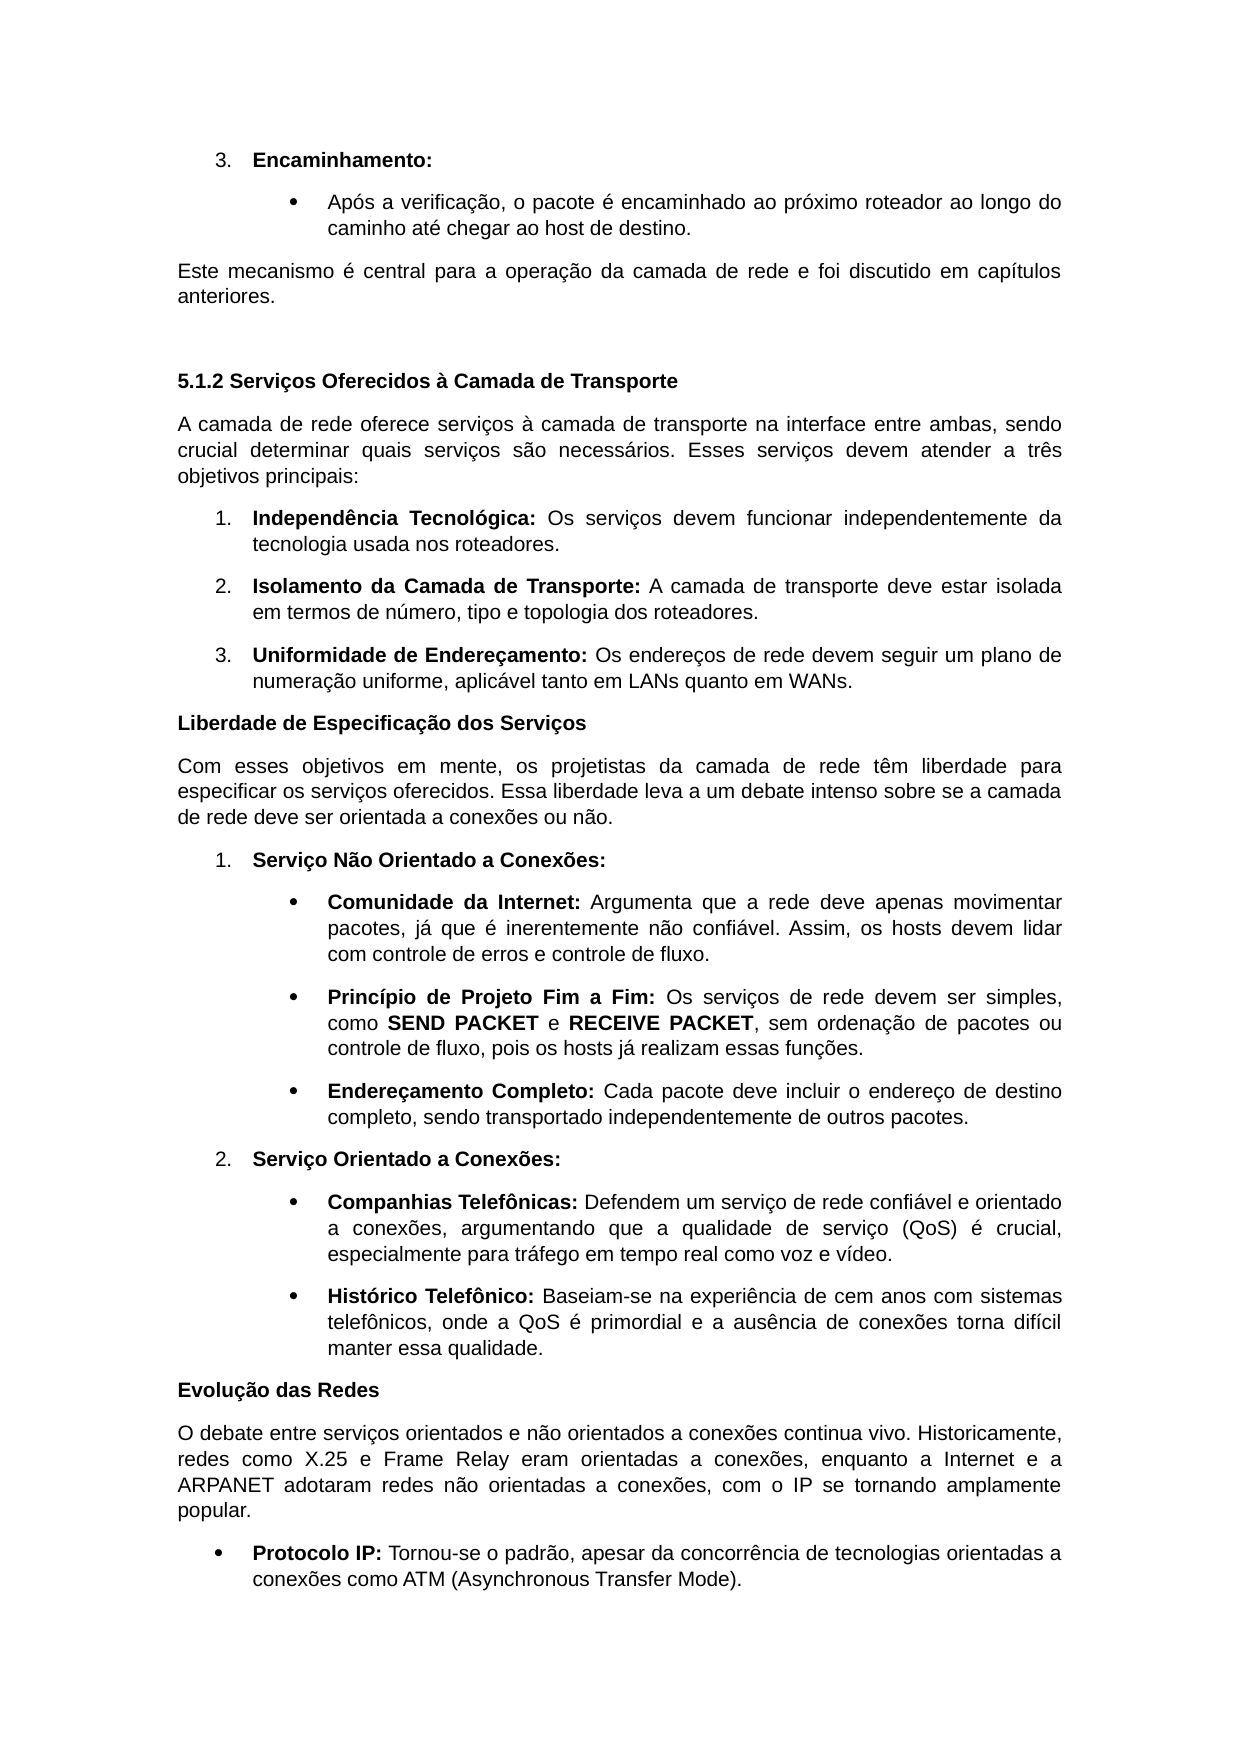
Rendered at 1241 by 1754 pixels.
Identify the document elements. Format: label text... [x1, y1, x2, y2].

list Isolamento da Camada de Transporte: A camada de transporte deve estar isolada em termos de número, tipo e topologia dos roteadores. [215, 574, 1063, 624]
list Serviço Orientado a Conexões: [215, 1147, 1063, 1171]
text 5.1.2 Serviços Oferecidos à Camada de Transporte [177, 369, 1063, 393]
list Encaminhamento: [215, 148, 1063, 172]
text A camada de rede oferece serviços à camada de transporte na interface entre ambas, sendo crucial determinar quais serviços são necessários. Esses serviços devem atender a três objetivos principais: [177, 412, 1063, 487]
text Este mecanismo é central para a operação da camada de rede e foi discutido em capítulos anteriores. [177, 258, 1063, 308]
list Serviço Não Orientado a Conexões: [215, 848, 1063, 872]
text Evolução das Redes [177, 1378, 1063, 1402]
text Com esses objetivos em mente, os projetistas da camada de rede têm liberdade para especificar os serviços oferecidos. Essa liberdade leva a um debate intenso sobre se a camada de rede deve ser orientada a conexões ou não. [177, 753, 1063, 829]
list Princípio de Projeto Fim a Fim: Os serviços de rede devem ser simples, como SEND PACKET e RECEIVE PACKET, sem ordenação de pacotes ou controle de fluxo, pois os hosts já realizam essas funções. [290, 984, 1063, 1060]
list Companhias Telefônicas: Defendem um serviço de rede confiável e orientado a conexões, argumentando que a qualidade de serviço (QoS) é crucial, especialmente para tráfego em tempo real como voz e vídeo. [290, 1190, 1063, 1265]
list Independência Tecnológica: Os serviços devem funcionar independentemente da tecnologia usada nos roteadores. [215, 506, 1063, 556]
list Uniformidade de Endereçamento: Os endereços de rede devem seguir um plano de numeração uniforme, aplicável tanto em LANs quanto em WANs. [215, 643, 1063, 692]
list Após a verificação, o pacote é encaminhado ao próximo roteador ao longo do caminho até chegar ao host de destino. [290, 190, 1063, 240]
list Endereçamento Completo: Cada pacote deve incluir o endereço de destino completo, sendo transportado independentemente de outros pacotes. [290, 1079, 1063, 1129]
text O debate entre serviços orientados e não orientados a conexões continua vivo. Historicamente, redes como X.25 e Frame Relay eram orientadas a conexões, enquanto a Internet e a ARPANET adotaram redes não orientadas a conexões, com o IP se tornando amplamente popular. [177, 1421, 1063, 1522]
list Comunidade da Internet: Argumenta que a rede deve apenas movimentar pacotes, já que é inerentemente não confiável. Assim, os hosts devem lidar com controle de erros e controle de fluxo. [290, 890, 1063, 966]
list Protocolo IP: Tornou-se o padrão, apesar da concorrência de tecnologias orientadas a conexões como ATM (Asynchronous Transfer Mode). [215, 1541, 1063, 1591]
text Liberdade de Especificação dos Serviços [177, 711, 1063, 735]
list Histórico Telefônico: Baseiam-se na experiência de cem anos com sistemas telefônicos, onde a QoS é primordial e a ausência de conexões torna difícil manter essa qualidade. [290, 1284, 1063, 1360]
